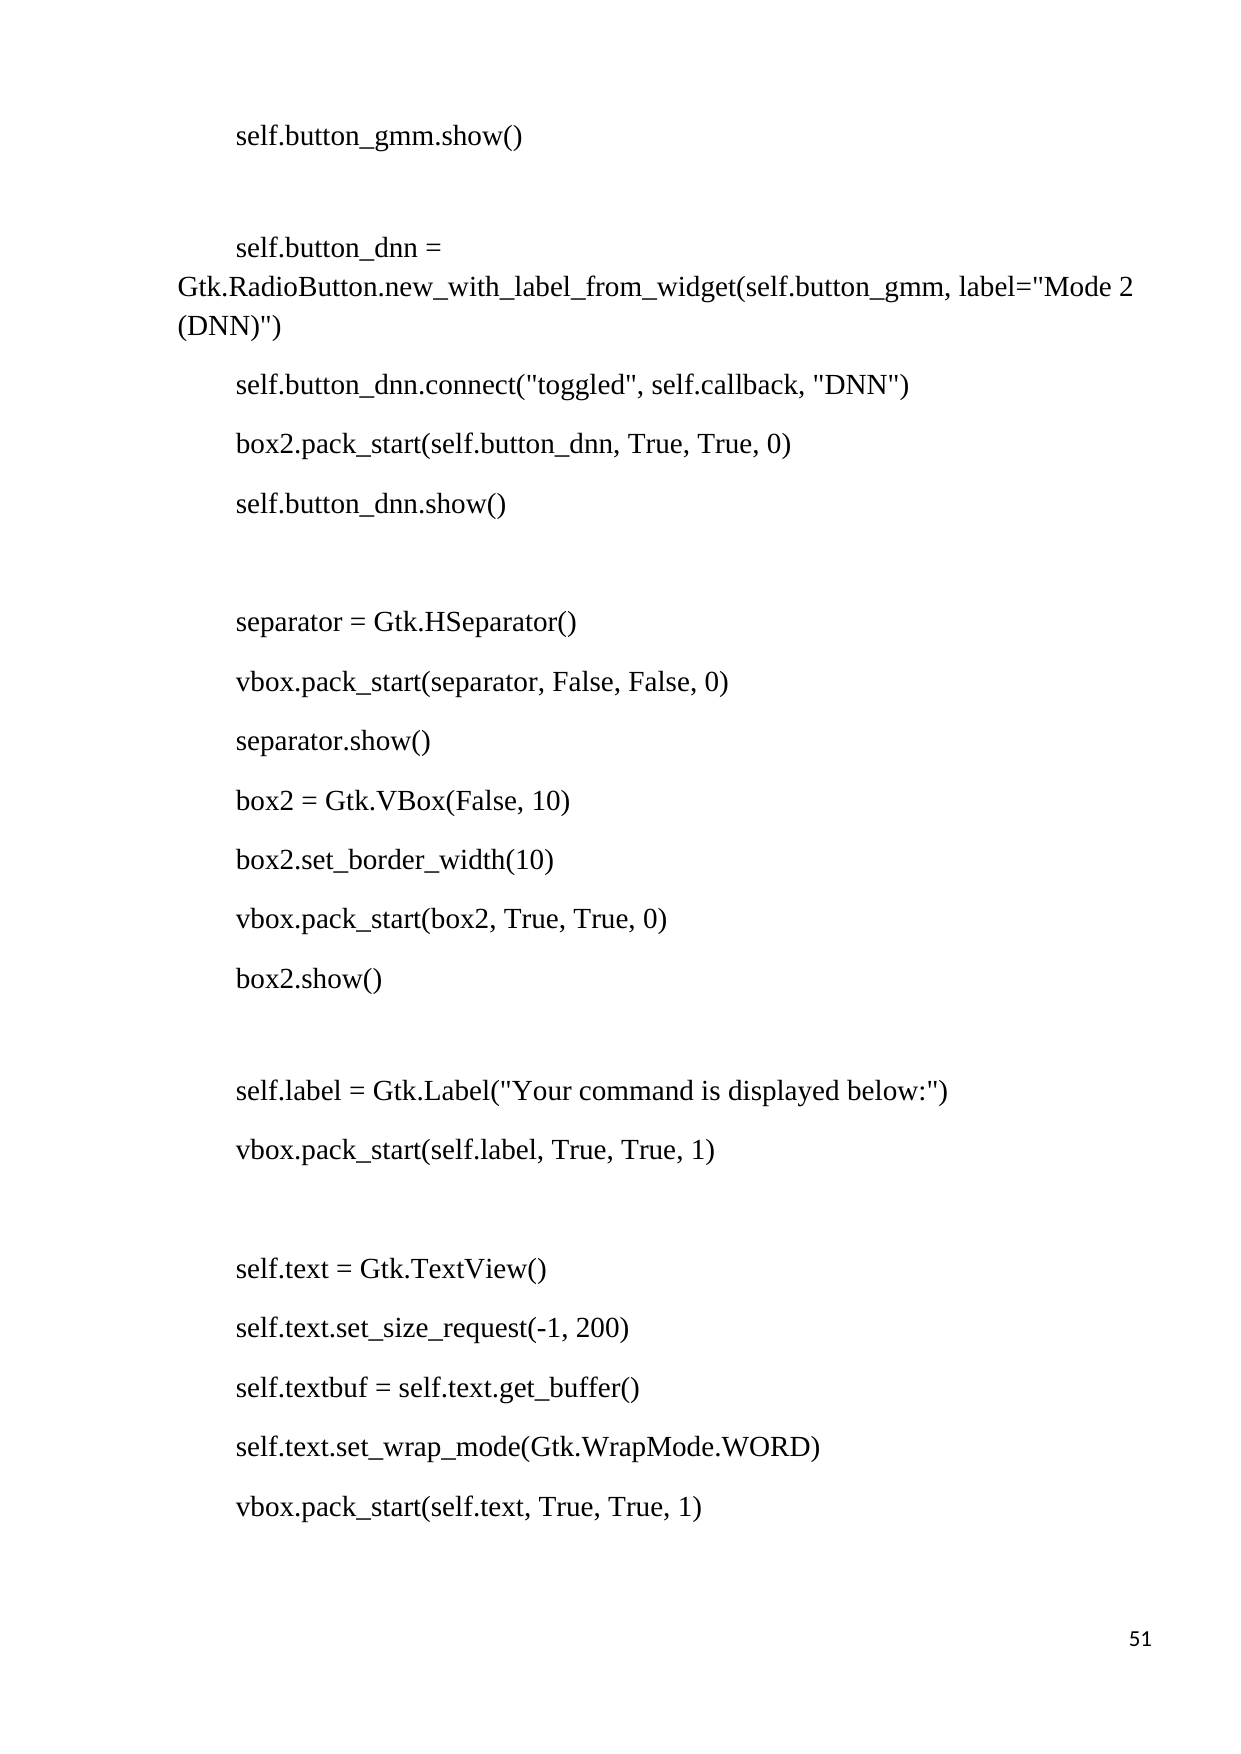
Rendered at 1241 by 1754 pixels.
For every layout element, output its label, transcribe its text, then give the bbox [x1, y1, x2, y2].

text self.text.set_wrap_mode(Gtk.WrapMode.WORD) [177, 1429, 1152, 1463]
text box2.pack_start(self.button_dnn, True, True, 0) [177, 426, 1152, 460]
text separator.show() [177, 723, 1152, 757]
text self.textbuf = self.text.get_buffer() [177, 1370, 1152, 1403]
text self.button_dnn.show() [177, 486, 1152, 519]
text box2 = Gtk.VBox(False, 10) [177, 783, 1152, 816]
text box2.show() [177, 961, 1152, 994]
text vbox.pack_start(self.label, True, True, 1) [177, 1132, 1152, 1166]
text self.button_dnn.connect("toggled", self.callback, "DNN") [177, 367, 1152, 401]
text separator = Gtk.HSeparator() [177, 604, 1152, 638]
text box2.set_border_width(10) [177, 842, 1152, 876]
text self.button_gmm.show() [177, 118, 1152, 152]
text self.text = Gtk.TextView() [177, 1251, 1152, 1285]
text vbox.pack_start(separator, False, False, 0) [177, 664, 1152, 697]
text self.label = Gtk.Label("Your command is displayed below:") [177, 1073, 1152, 1107]
text vbox.pack_start(self.text, True, True, 1) [177, 1489, 1152, 1522]
text self.text.set_size_request(-1, 200) [177, 1311, 1152, 1344]
text self.button_dnn = Gtk.RadioButton.new_with_label_from_widget(self.button_gmm, label="Mode 2 (DNN)") [177, 231, 1152, 341]
text vbox.pack_start(box2, True, True, 0) [177, 901, 1152, 935]
